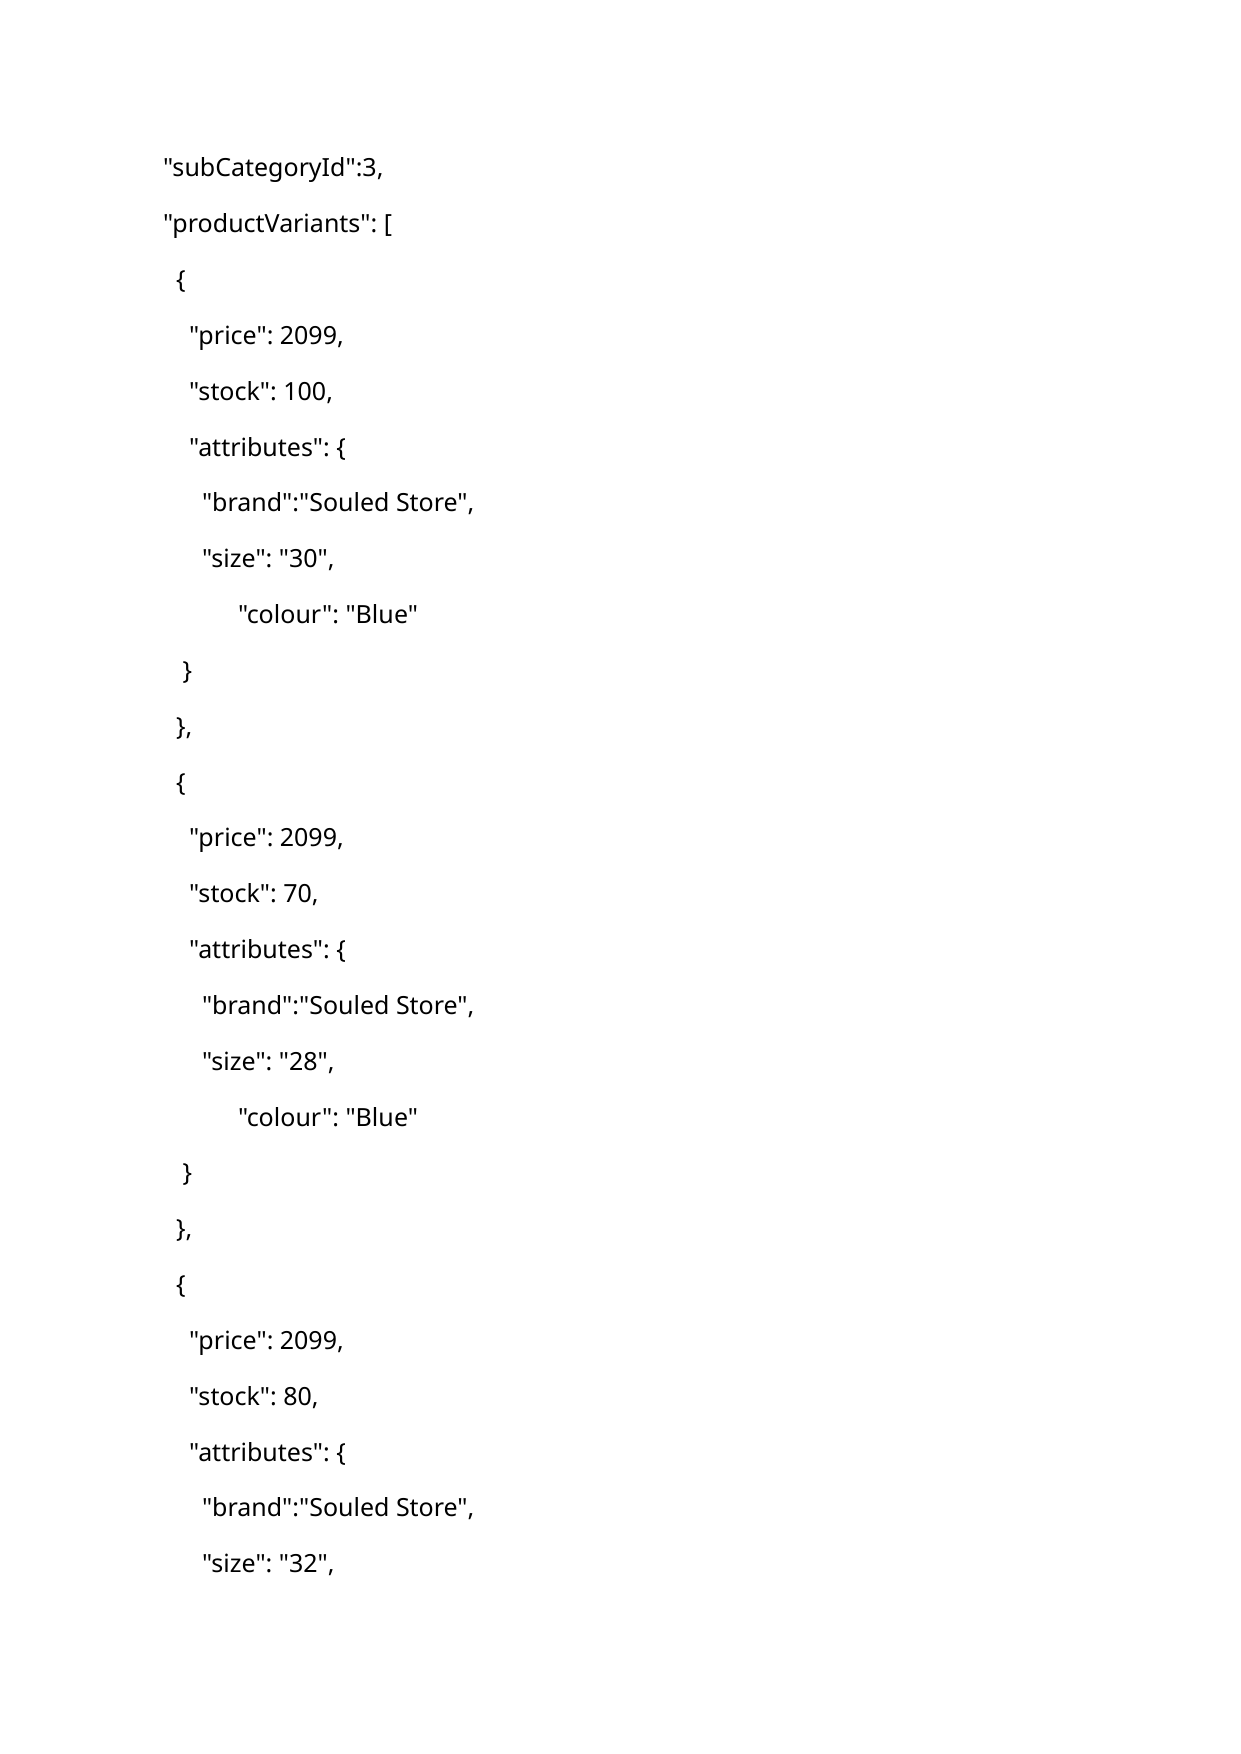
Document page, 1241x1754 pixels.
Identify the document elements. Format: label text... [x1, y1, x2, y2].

text "subCategoryId":3, [150, 150, 1090, 184]
text "colour": "Blue" [150, 1099, 1090, 1133]
text "stock": 80, [150, 1378, 1090, 1412]
text "attributes": { [150, 932, 1090, 966]
text "price": 2099, [150, 1322, 1090, 1357]
text "price": 2099, [150, 820, 1090, 854]
text "brand":"Souled Store", [150, 485, 1090, 519]
text "price": 2099, [150, 317, 1090, 352]
text "size": "32", [150, 1546, 1090, 1580]
text "colour": "Blue" [150, 597, 1090, 631]
text "stock": 100, [150, 373, 1090, 407]
text "size": "28", [150, 1043, 1090, 1077]
text "size": "30", [150, 541, 1090, 575]
text "attributes": { [150, 429, 1090, 463]
text } [150, 652, 1090, 687]
text { [150, 262, 1090, 296]
text "brand":"Souled Store", [150, 1490, 1090, 1524]
text "brand":"Souled Store", [150, 987, 1090, 1022]
text } [150, 1155, 1090, 1189]
text { [150, 764, 1090, 798]
text "productVariants": [ [150, 206, 1090, 240]
text { [150, 1267, 1090, 1301]
text }, [150, 708, 1090, 742]
text "stock": 70, [150, 876, 1090, 910]
text "attributes": { [150, 1434, 1090, 1468]
text }, [150, 1211, 1090, 1245]
